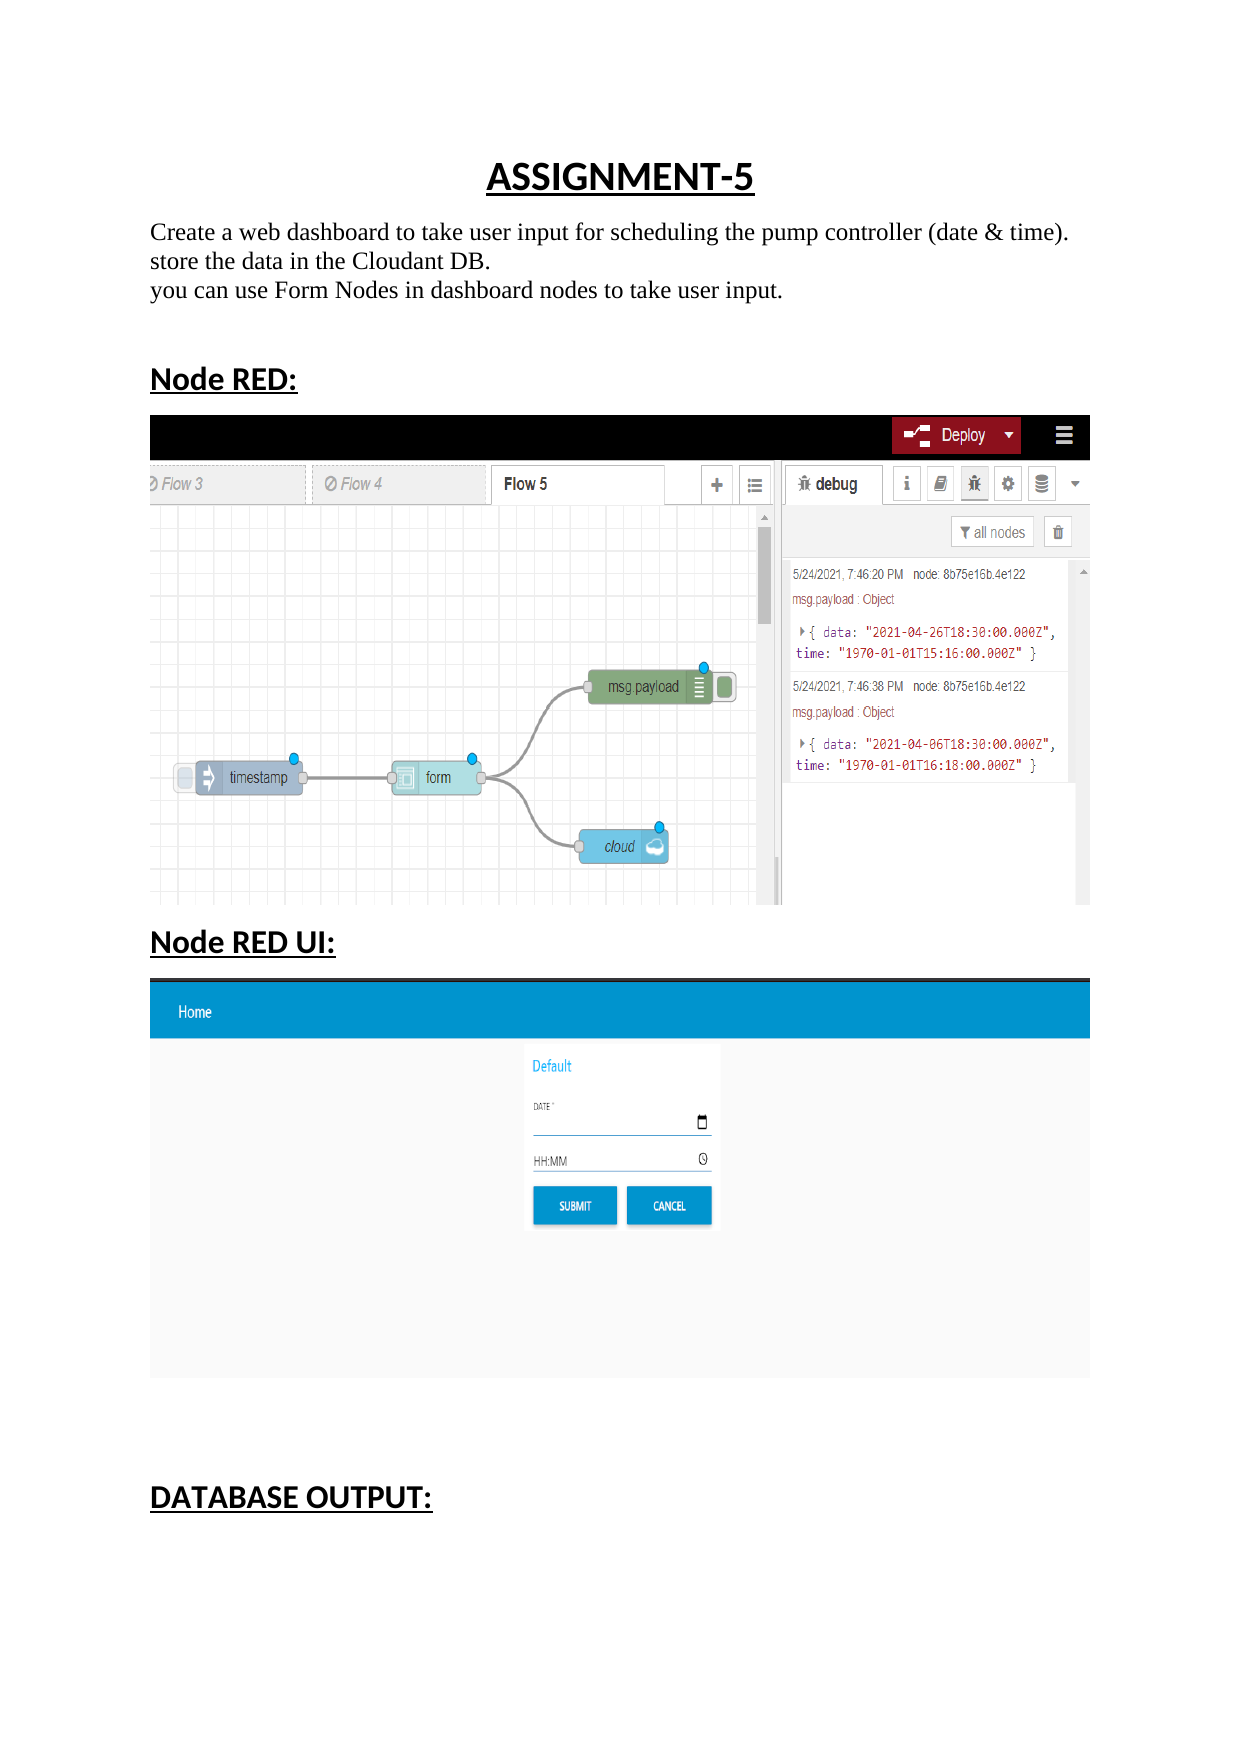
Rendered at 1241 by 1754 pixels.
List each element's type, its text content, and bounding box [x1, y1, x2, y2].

text ASSIGNMENT-5 [150, 150, 1090, 201]
text you can use Form Nodes in dashboard nodes to take user input. [150, 275, 1090, 304]
picture [193, 1009, 199, 1017]
text Node RED UI: [150, 922, 1090, 962]
picture [150, 415, 1090, 905]
text Node RED: [150, 357, 1090, 398]
text DATABASE OUTPUT: [150, 1476, 1090, 1517]
text Create a web dashboard to take user input for scheduling the pump controller (date & time). store the data in the Cloudant DB. [150, 217, 1090, 275]
picture [150, 1039, 1090, 1378]
